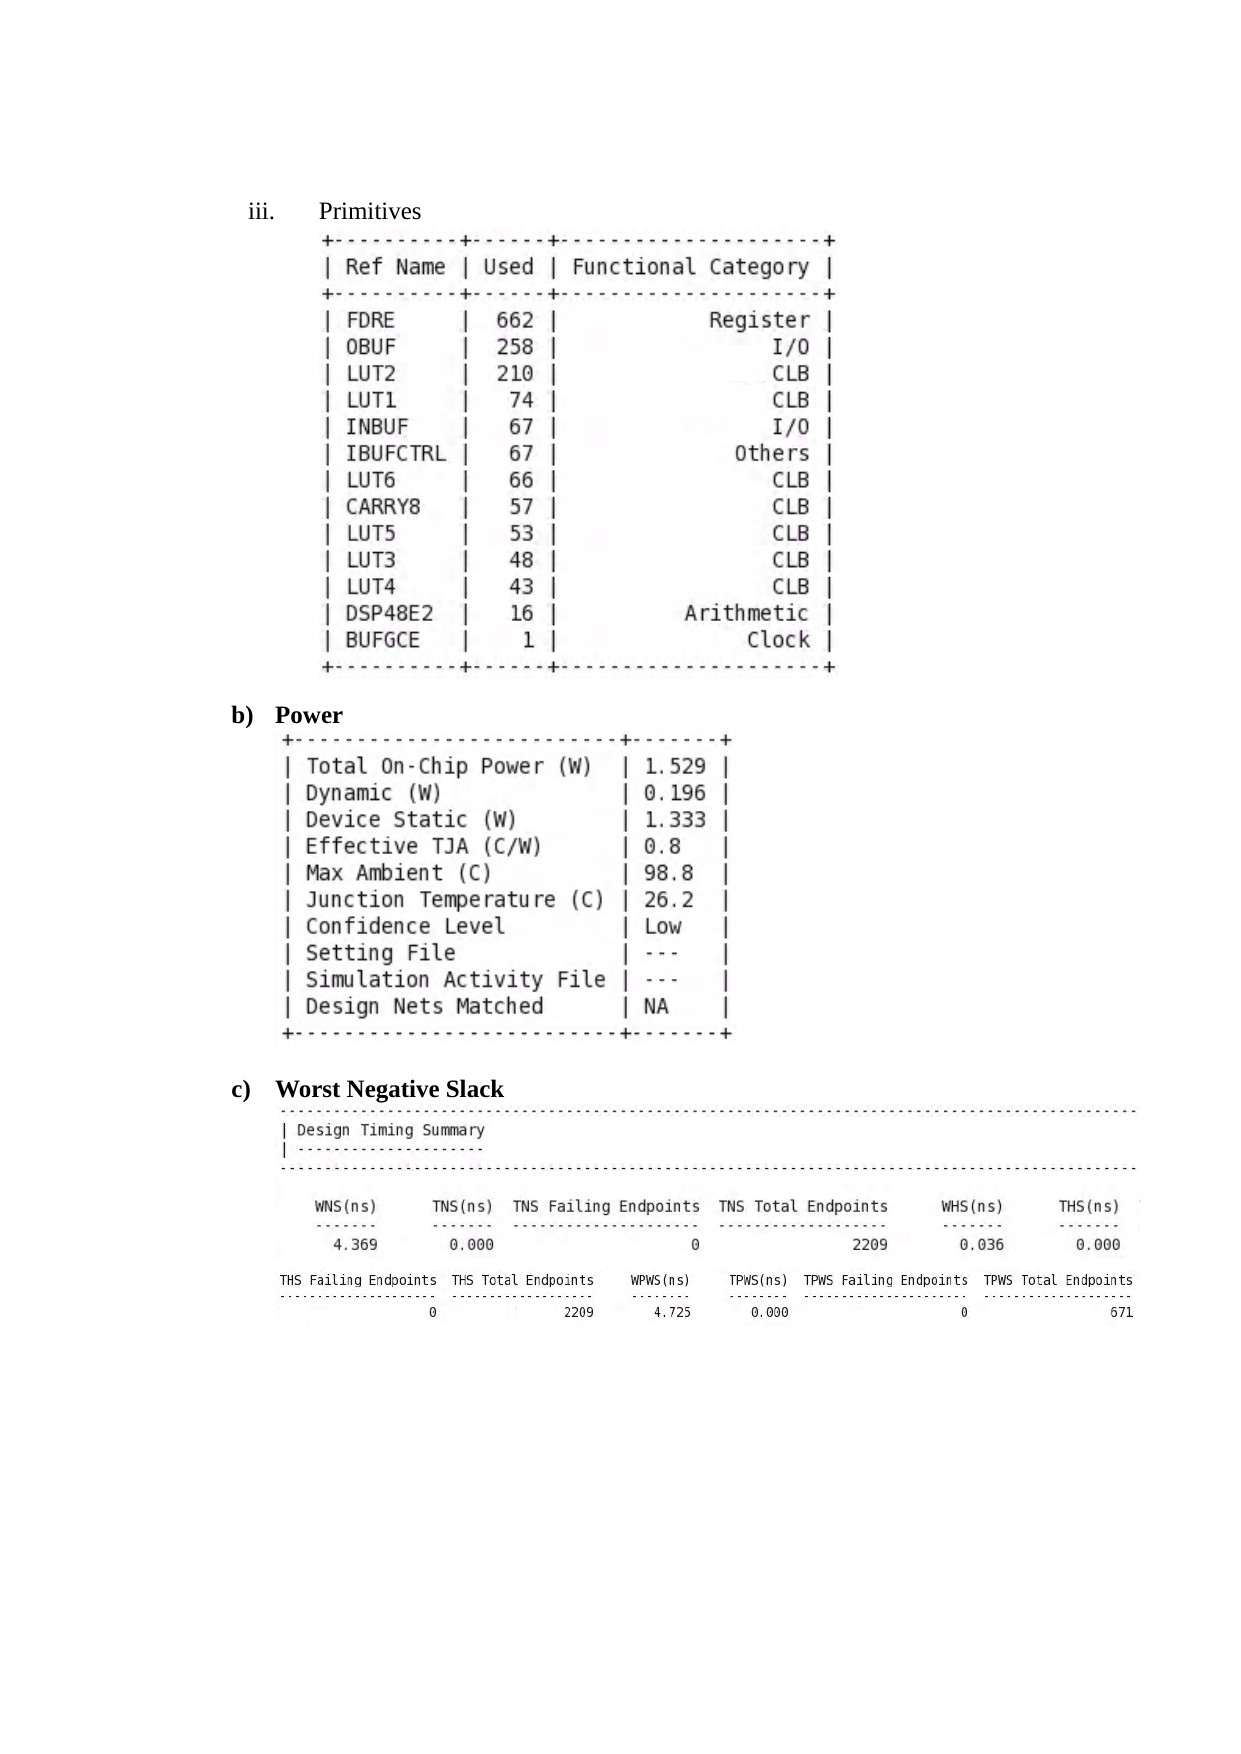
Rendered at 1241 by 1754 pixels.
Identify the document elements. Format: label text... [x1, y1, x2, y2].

list Primitives [275, 194, 1053, 227]
picture [318, 227, 839, 679]
picture [275, 1267, 1141, 1327]
list Worst Negative Slack [231, 1072, 1053, 1104]
picture [275, 730, 738, 1047]
picture [275, 1104, 1141, 1259]
list Power [231, 698, 1053, 731]
